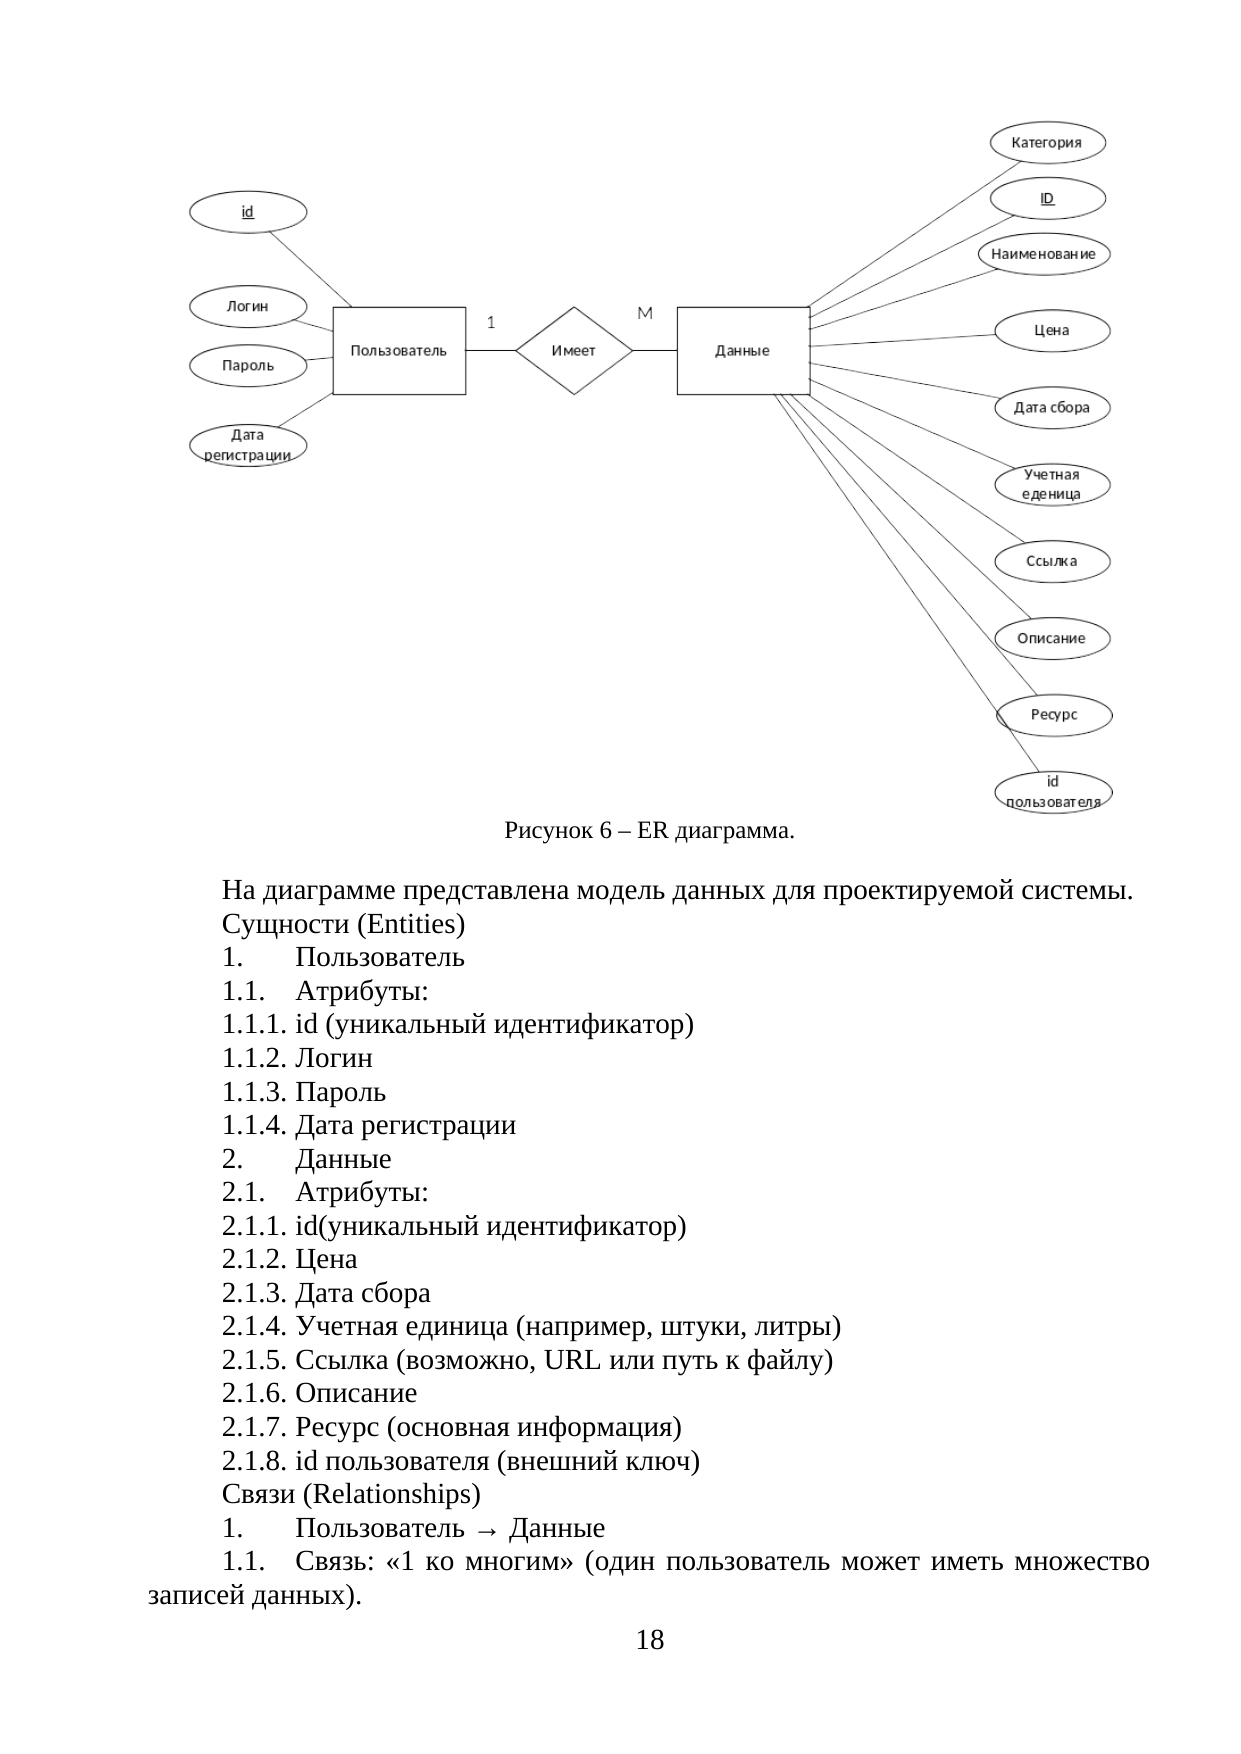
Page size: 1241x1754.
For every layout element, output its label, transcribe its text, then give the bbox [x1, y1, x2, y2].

list Учетная единица (например, штуки, литры) [148, 1308, 1152, 1342]
list id пользователя (внешний ключ) [148, 1443, 1152, 1476]
text Рисунок 6 – ER диаграмма. [148, 815, 1152, 844]
list Цена [148, 1241, 1152, 1275]
list Атрибуты: [148, 973, 1152, 1007]
list Атрибуты: [148, 1174, 1152, 1208]
list Дата регистрации [148, 1107, 1152, 1141]
list Логин [148, 1040, 1152, 1074]
list Описание [148, 1376, 1152, 1409]
list Пользователь → Данные [148, 1510, 1152, 1543]
list Пароль [148, 1074, 1152, 1107]
list Пользователь [148, 939, 1152, 973]
list Данные [148, 1141, 1152, 1174]
list Ресурс (основная информация) [148, 1409, 1152, 1443]
list Дата сбора [148, 1275, 1152, 1308]
text На диаграмме представлена модель данных для проектируемой системы. [148, 872, 1152, 906]
text Связи (Relationships) [148, 1476, 1152, 1510]
list id (уникальный идентификатор) [148, 1007, 1152, 1040]
list id(уникальный идентификатор) [148, 1208, 1152, 1241]
list Связь: «1 ко многим» (один пользователь может иметь множество записей данных). [148, 1543, 1152, 1610]
list Ссылка (возможно, URL или путь к файлу) [148, 1342, 1152, 1376]
text Сущности (Entities) [148, 906, 1152, 939]
